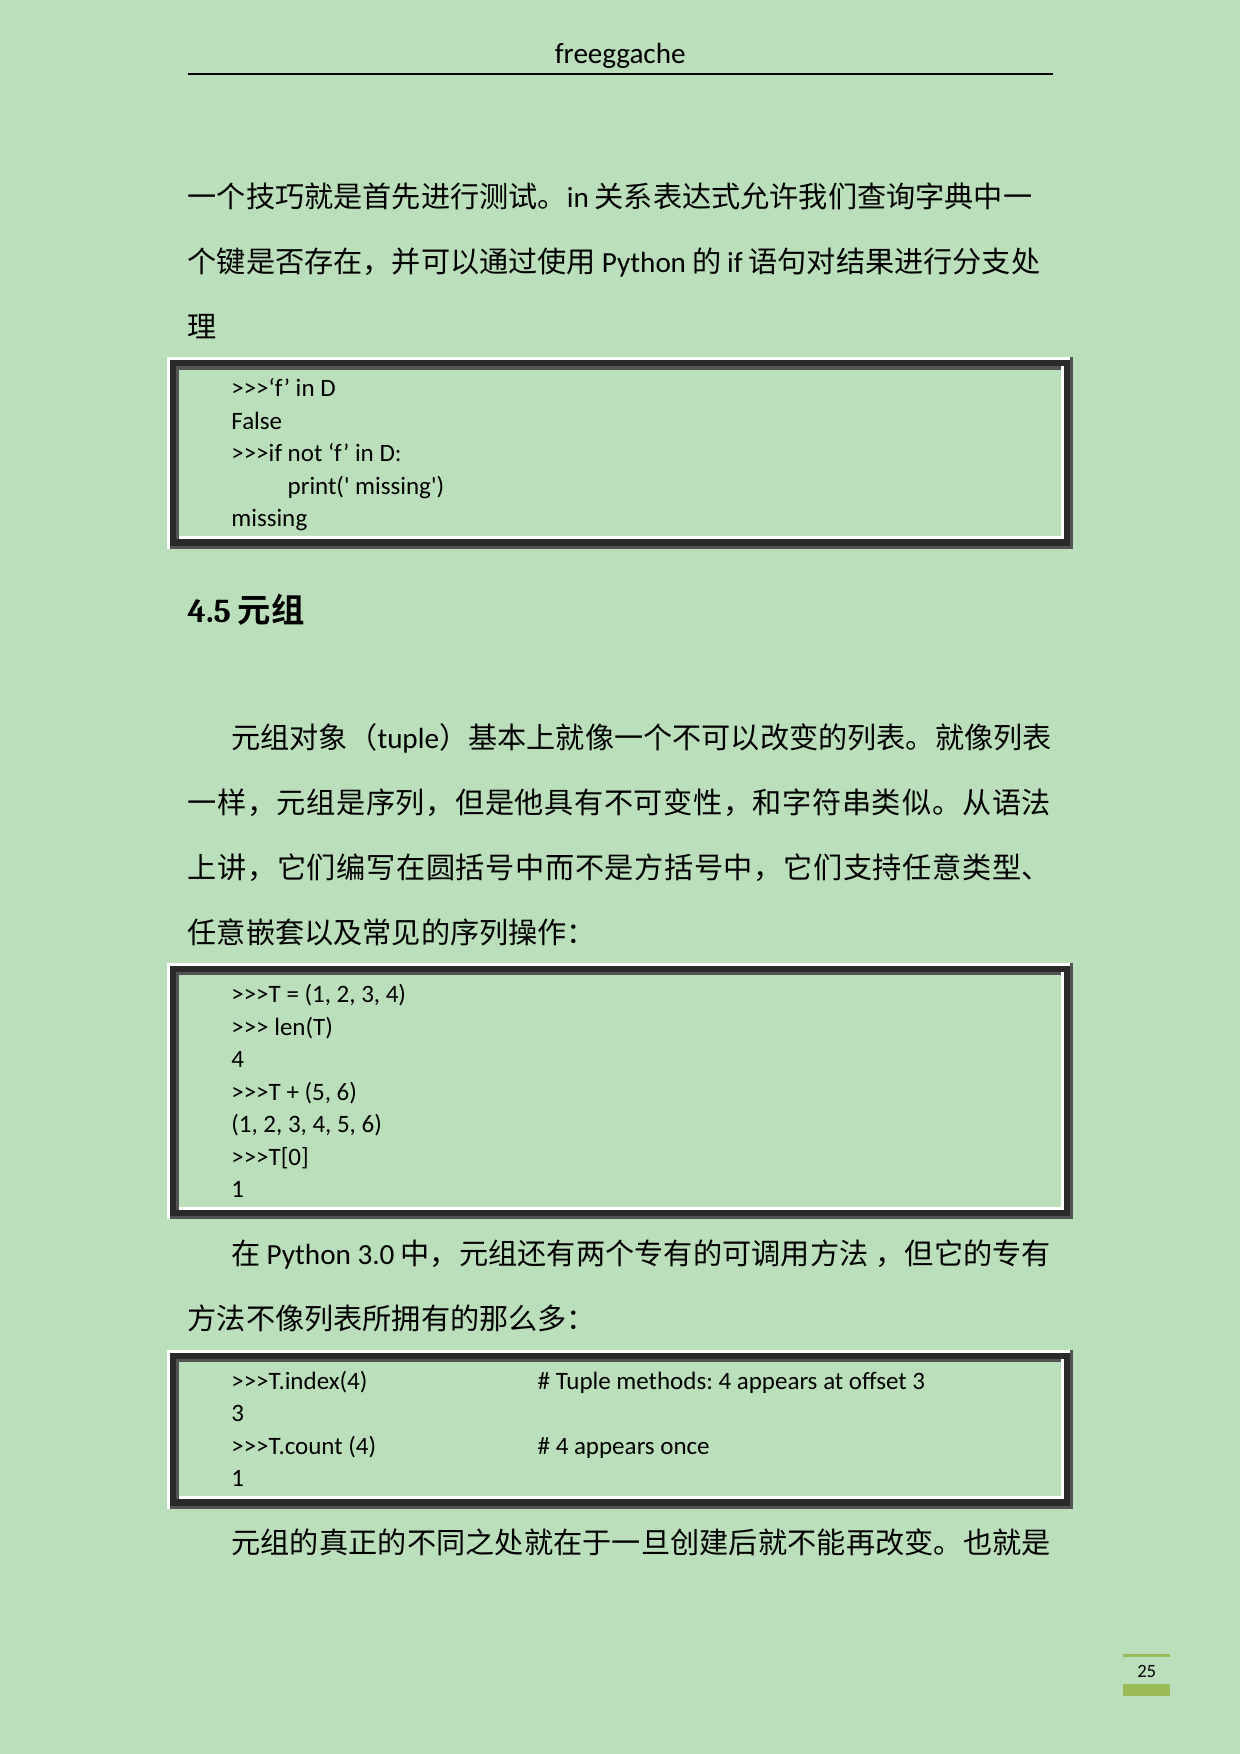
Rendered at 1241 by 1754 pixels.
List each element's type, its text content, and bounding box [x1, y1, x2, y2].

text 4 [187, 1042, 1053, 1075]
text >>>T + (5, 6) [187, 1075, 1053, 1107]
text False [187, 404, 1053, 437]
text >>>if not ‘f’ in D: [187, 437, 1053, 469]
text missing [179, 487, 1061, 536]
text 3 [187, 1397, 1053, 1429]
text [187, 162, 1053, 357]
text >>>‘f’ in D [179, 370, 1061, 404]
text 在Python 3.0中，元组还有两个专有的可调用方法 ，但它的专有方法不像列表所拥有的那么多： [187, 1219, 1053, 1349]
subtitle 4.5元组 [187, 576, 1053, 641]
text 元组对象（tuple）基本上就像一个不可以改变的列表。就像列表一样，元组是序列，但是他具有不可变性，和字符串类似。从语法上讲，它们编写在圆括号中而不是方括号中，它们支持任意类型、任意嵌套以及常见的序列操作： [187, 703, 1053, 963]
text >>> len(T) [187, 1010, 1053, 1042]
text print(' missing') [187, 469, 1053, 487]
text >>>T = (1, 2, 3, 4) [179, 975, 1061, 1010]
text >>>T[0] [187, 1140, 1053, 1158]
text >>>T.index(4) # Tuple methods: 4 appears at offset 3 [179, 1362, 1061, 1397]
text >>>T.count (4) # 4 appears once [187, 1429, 1053, 1447]
text 1 [179, 1447, 1061, 1496]
text 1 [179, 1158, 1061, 1207]
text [187, 1509, 1053, 1574]
text (1, 2, 3, 4, 5, 6) [187, 1107, 1053, 1140]
